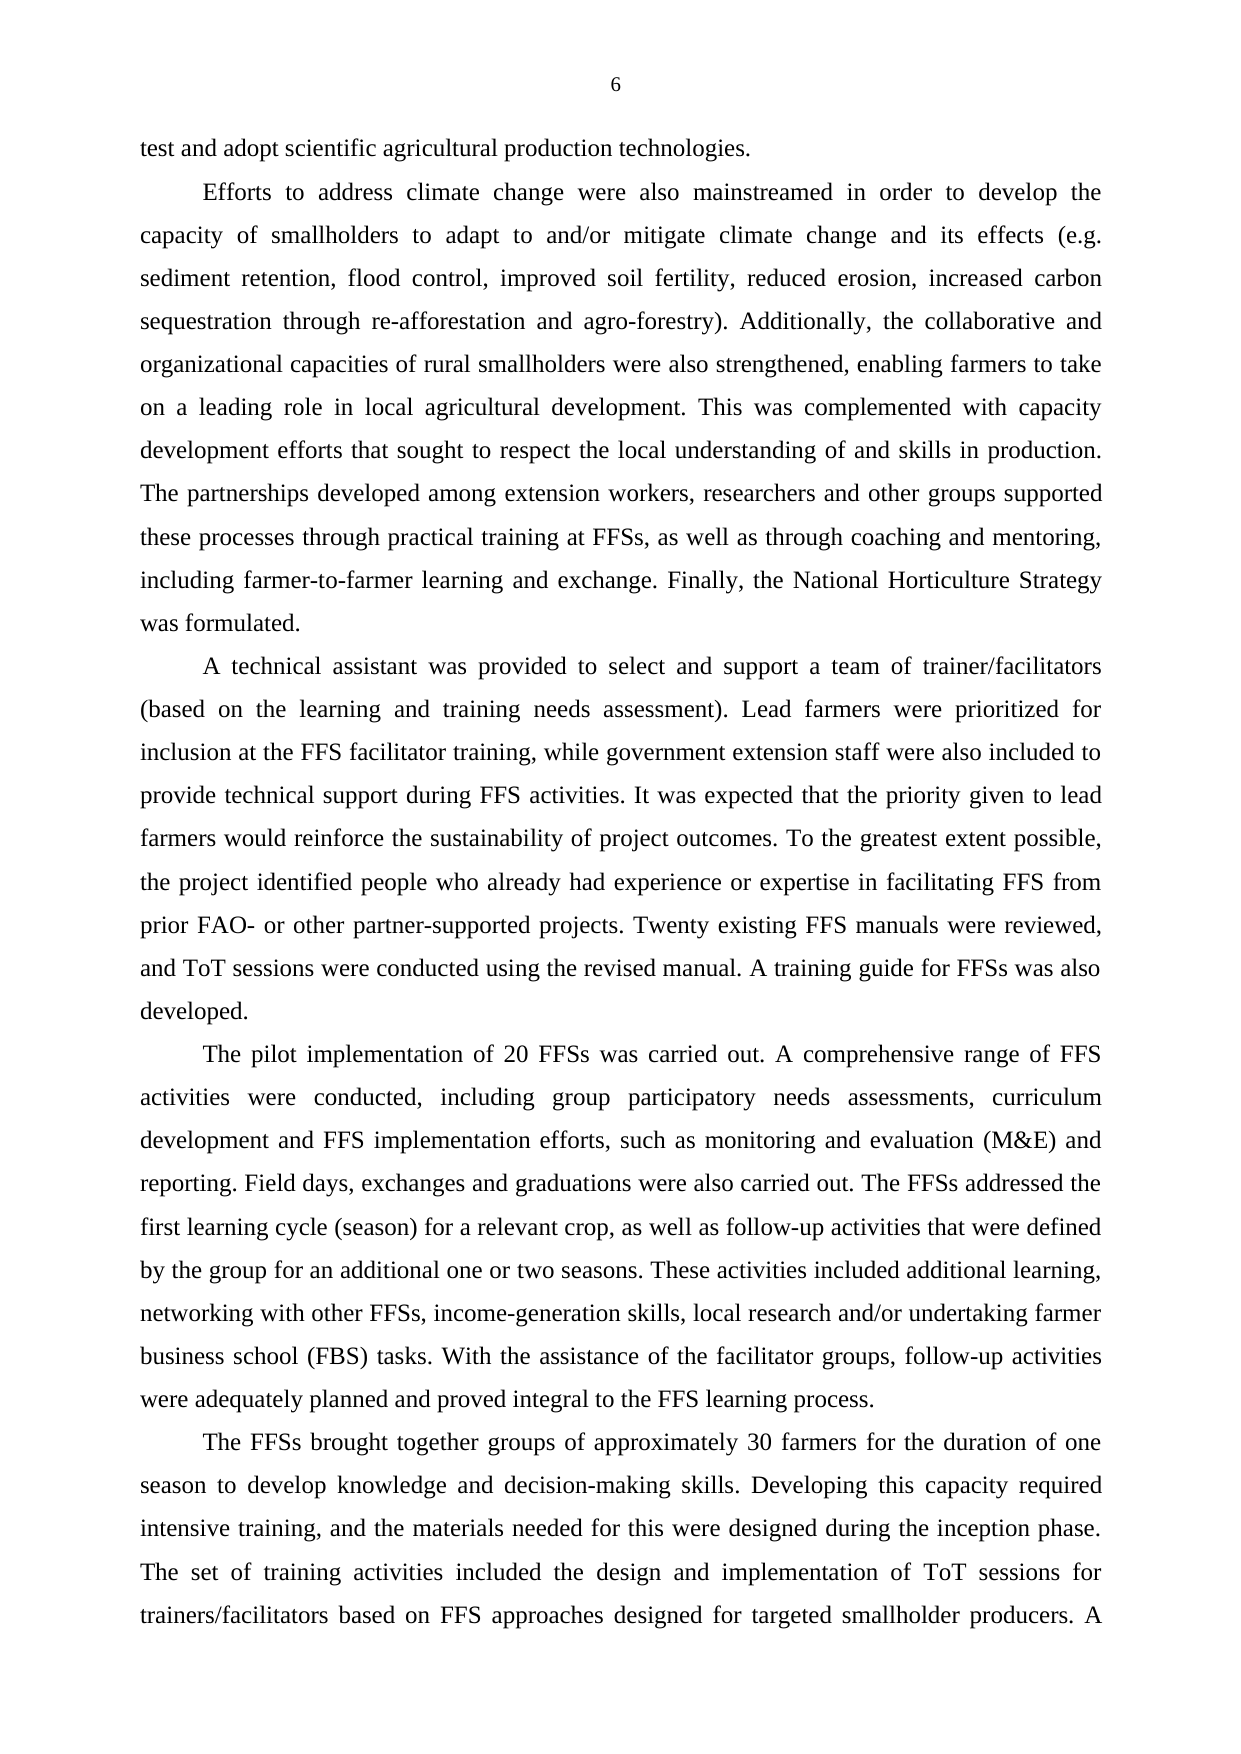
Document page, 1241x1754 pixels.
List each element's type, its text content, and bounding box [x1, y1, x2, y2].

text The pilot implementation of 20 FFSs was carried out. A comprehensive range of FFS activities were conducted, including group participatory needs assessments, curriculum development and FFS implementation efforts, such as monitoring and evaluation (M&E) and reporting. Field days, exchanges and graduations were also carried out. The FFSs addressed the first learning cycle (season) for a relevant crop, as well as follow-up activities that were defined by the group for an additional one or two seasons. These activities included additional learning, networking with other FFSs, income-generation skills, local research and/or undertaking farmer business school (FBS) tasks. With the assistance of the facilitator groups, follow-up activities were adequately planned and proved integral to the FFS learning process. [140, 1039, 1103, 1413]
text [140, 133, 1103, 162]
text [140, 1427, 1103, 1628]
text A technical assistant was provided to select and support a team of trainer/facilitators (based on the learning and training needs assessment). Lead farmers were prioritized for inclusion at the FFS facilitator training, while government extension staff were also included to provide technical support during FFS activities. It was expected that the priority given to lead farmers would reinforce the sustainability of project outcomes. To the greatest extent possible, the project identified people who already had experience or expertise in facilitating FFS from prior FAO- or other partner-supported projects. Twenty existing FFS manuals were reviewed, and ToT sessions were conducted using the revised manual. A training guide for FFSs was also developed. [140, 651, 1103, 1025]
text Efforts to address climate change were also mainstreamed in order to develop the capacity of smallholders to adapt to and/or mitigate climate change and its effects (e.g. sediment retention, flood control, improved soil fertility, reduced erosion, increased carbon sequestration through re-afforestation and agro-forestry). Additionally, the collaborative and organizational capacities of rural smallholders were also strengthened, enabling farmers to take on a leading role in local agricultural development. This was complemented with capacity development efforts that sought to respect the local understanding of and skills in production. The partnerships developed among extension workers, researchers and other groups supported these processes through practical training at FFSs, as well as through coaching and mentoring, including farmer-to-farmer learning and exchange. Finally, the National Horticulture Strategy was formulated. [140, 177, 1103, 637]
